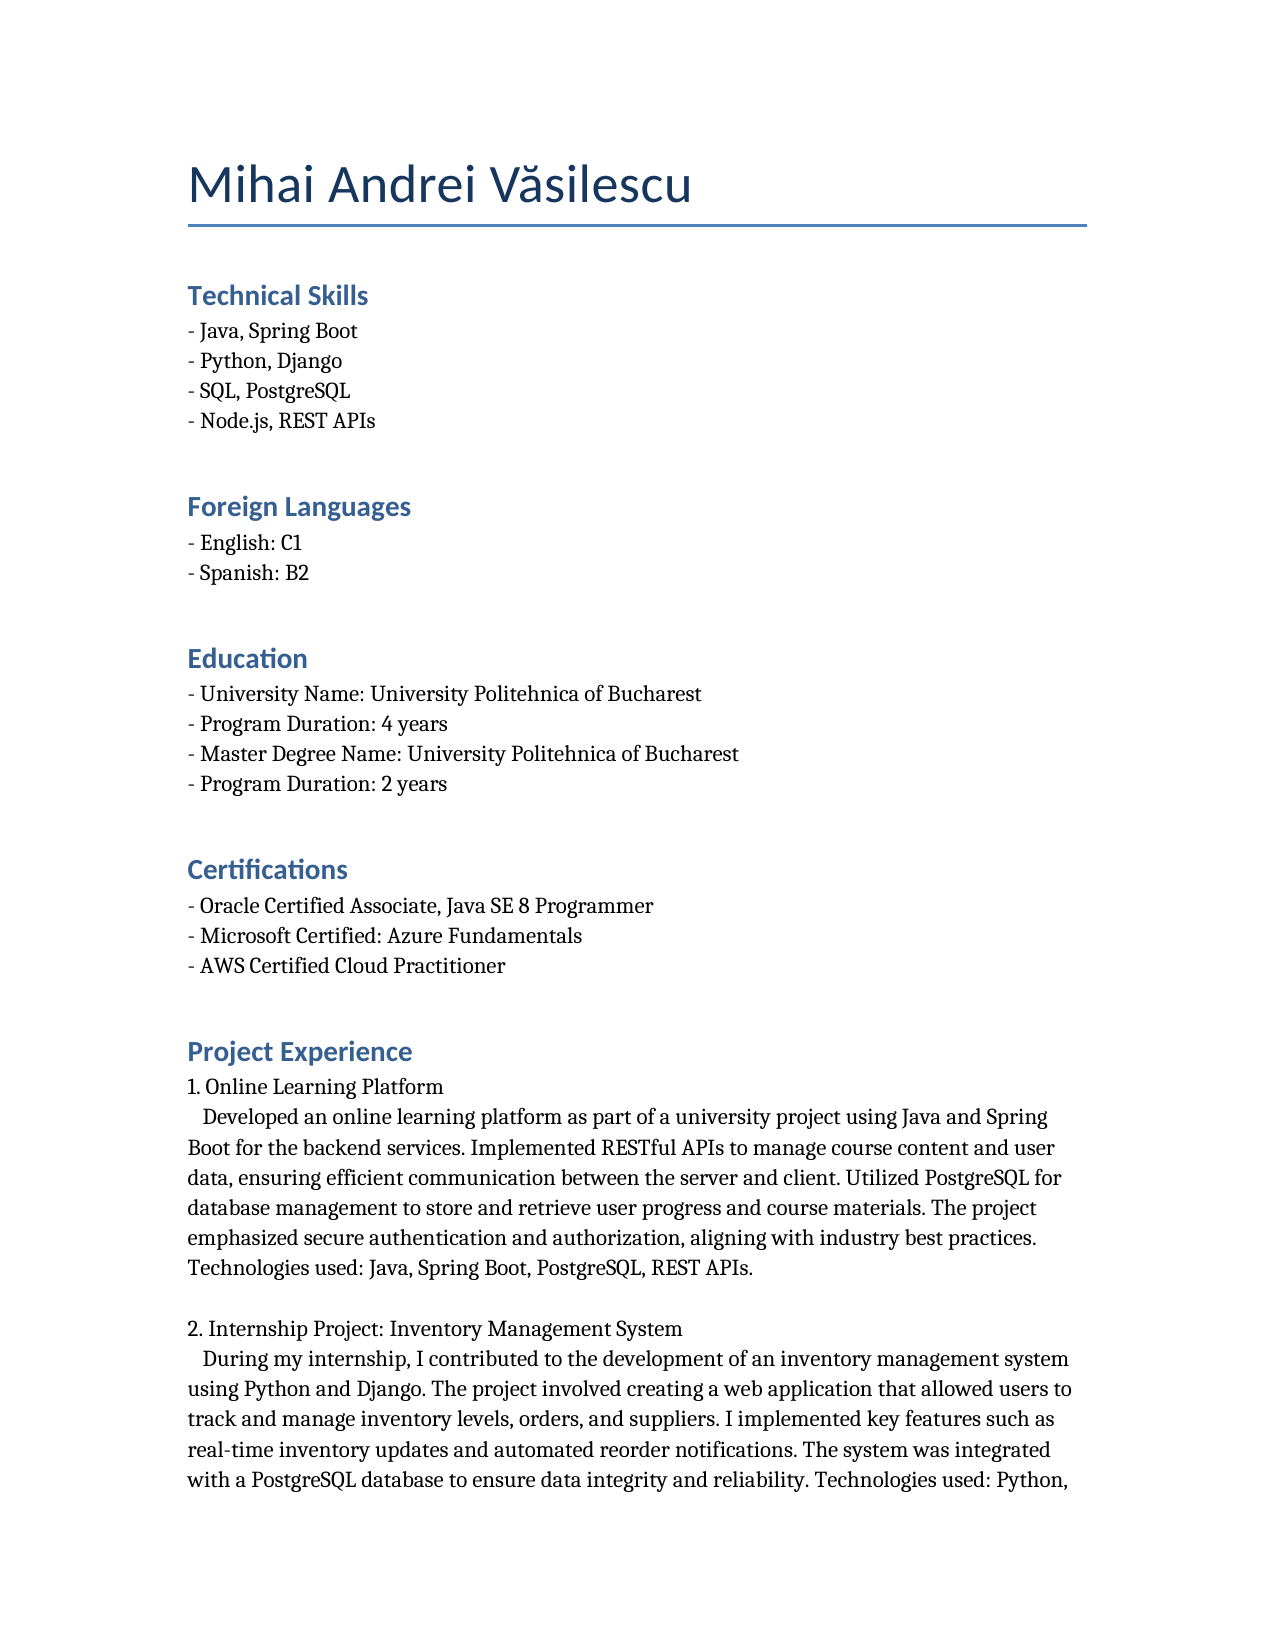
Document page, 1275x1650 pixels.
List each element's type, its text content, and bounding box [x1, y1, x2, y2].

text - Oracle Certified Associate, Java SE 8 Programmer - Microsoft Certified: Azure Fundamentals - AWS Certified Cloud Practitioner [187, 892, 1087, 979]
subtitle Foreign Languages [187, 488, 1087, 524]
text - English: C1 - Spanish: B2 [187, 529, 1087, 586]
subtitle Education [187, 640, 1087, 675]
text - University Name: University Politehnica of Bucharest - Program Duration: 4 years - Master Degree Name: University Politehnica of Bucharest - Program Duration: 2 years [187, 681, 1087, 798]
subtitle Certifications [187, 851, 1087, 887]
subtitle Project Experience [187, 1033, 1087, 1069]
title Mihai Andrei Văsilescu [187, 150, 1087, 227]
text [187, 1074, 1087, 1493]
text - Java, Spring Boot - Python, Django - SQL, PostgreSQL - Node.js, REST APIs [187, 317, 1087, 434]
subtitle Technical Skills [187, 277, 1087, 312]
